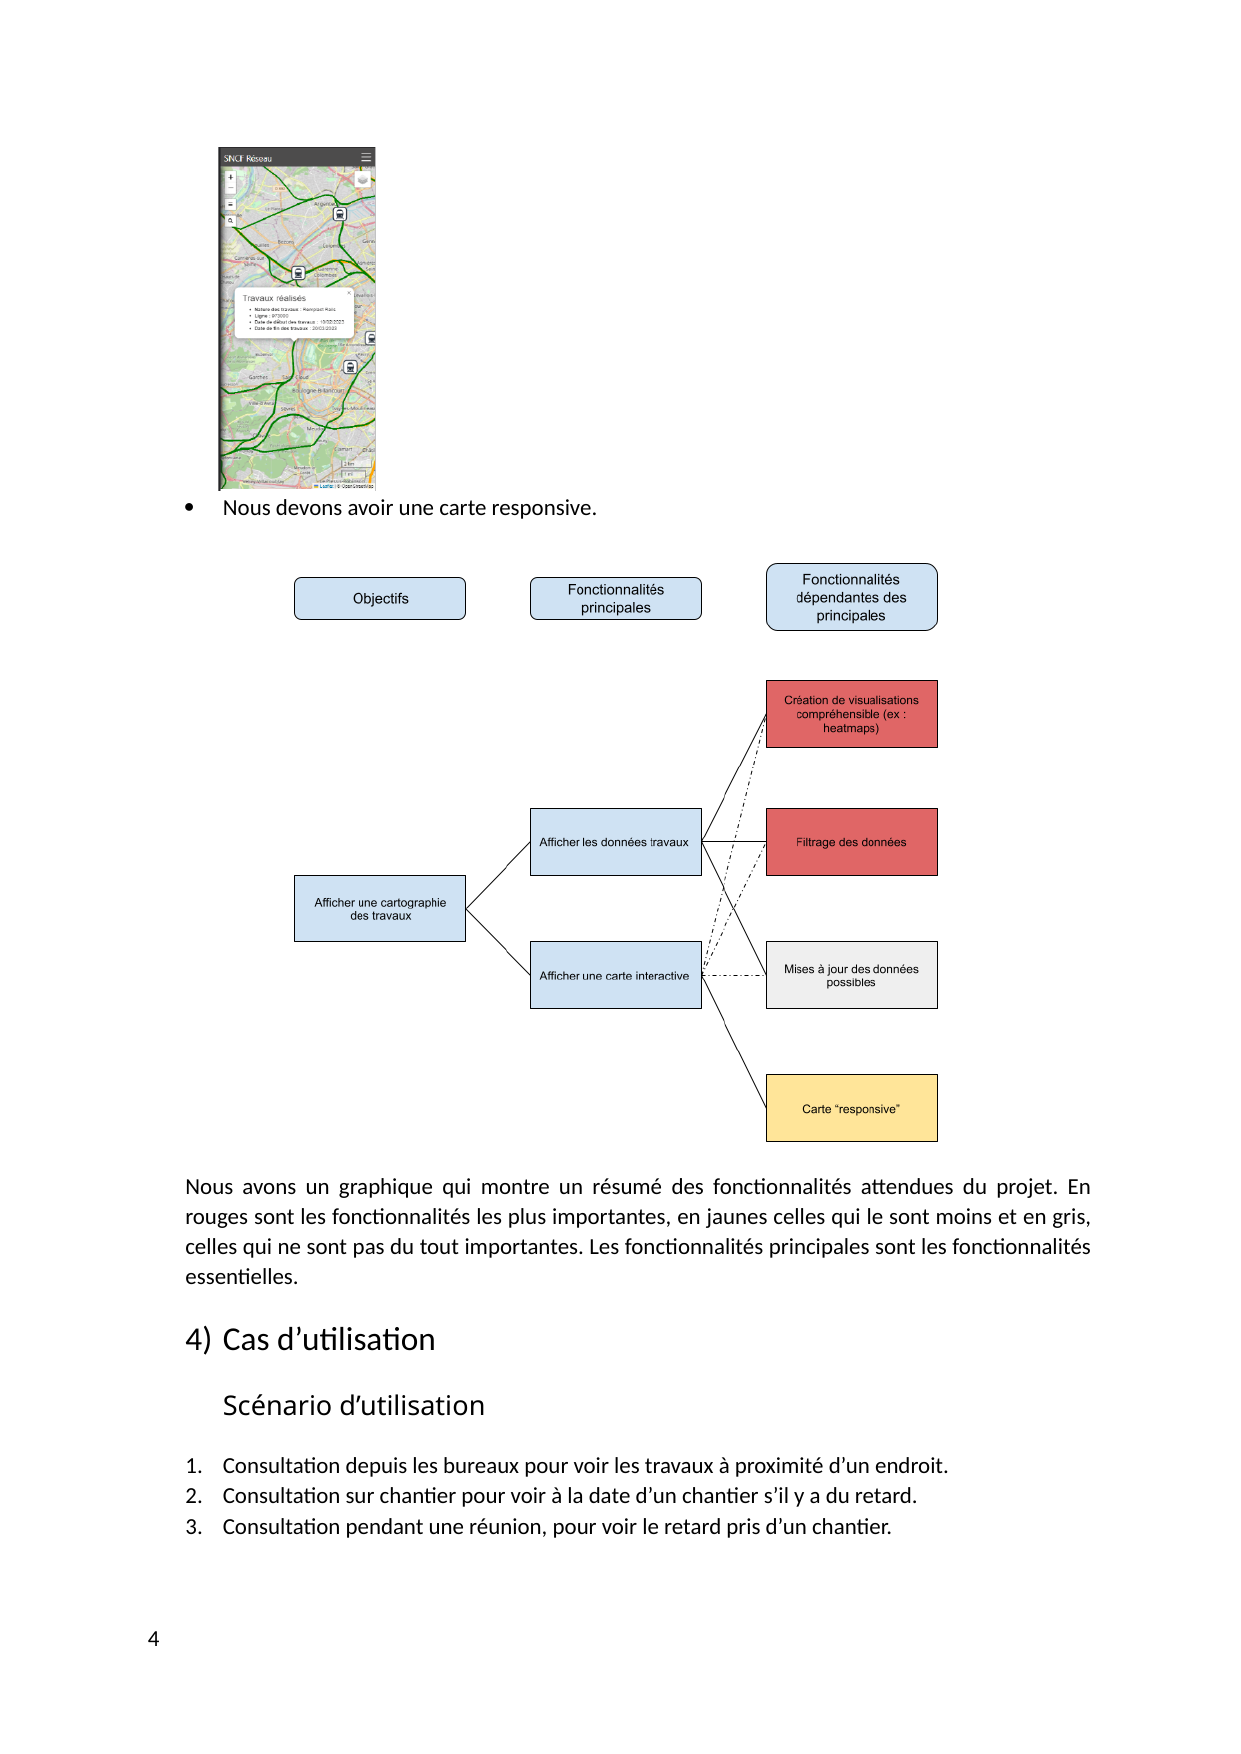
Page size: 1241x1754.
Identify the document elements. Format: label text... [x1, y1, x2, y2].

list Consultation pendant une réunion, pour voir le retard pris d’un chantier. [185, 1512, 1093, 1540]
subtitle Scénario d’utilisation [223, 1387, 1093, 1423]
picture [281, 554, 946, 1151]
subtitle Cas d’utilisation [185, 1318, 1093, 1358]
list Consultation depuis les bureaux pour voir les travaux à proximité d’un endroit. [185, 1451, 1093, 1479]
list Consultation sur chantier pour voir à la date d’un chantier s’il y a du retard. [185, 1482, 1093, 1509]
list Nous devons avoir une carte responsive. [185, 148, 1093, 521]
picture [218, 147, 376, 491]
